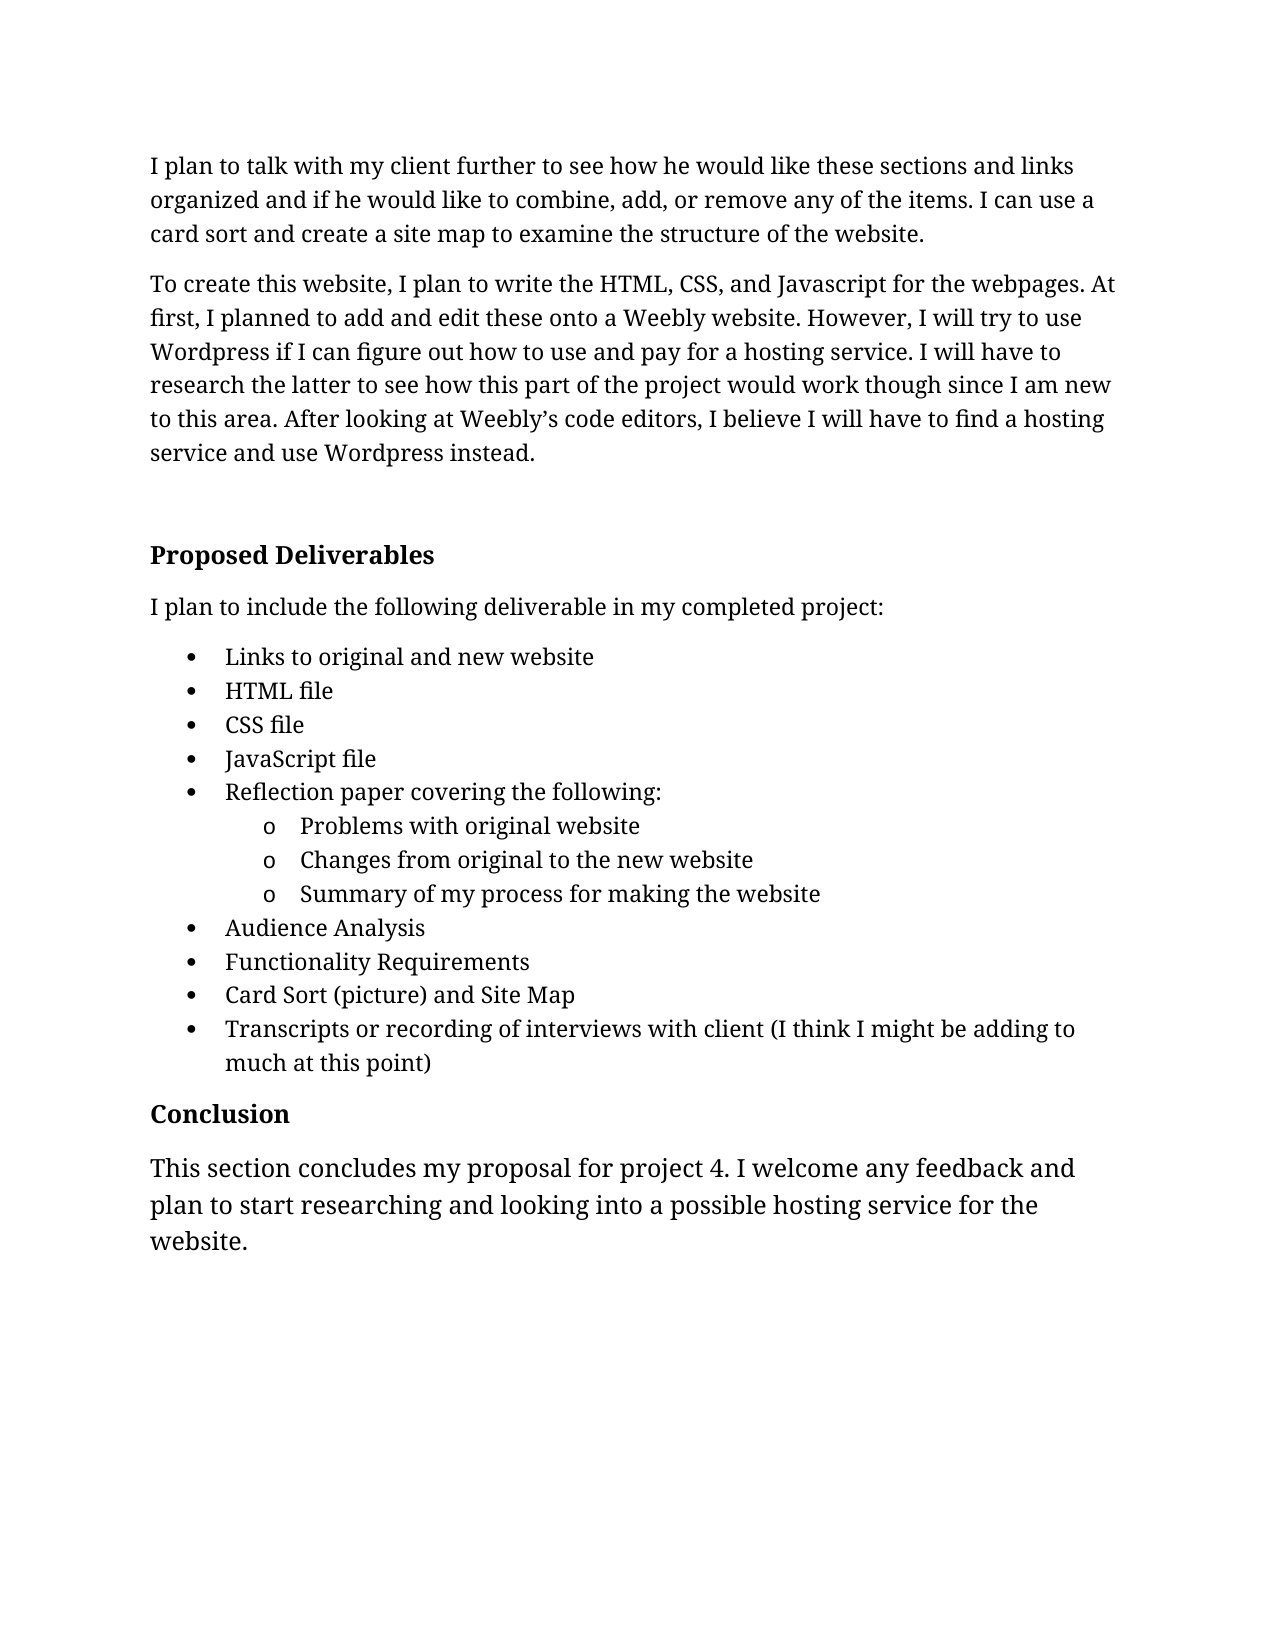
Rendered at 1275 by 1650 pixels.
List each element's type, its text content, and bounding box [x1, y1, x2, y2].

text I plan to talk with my client further to see how he would like these sections and links organized and if he would like to combine, add, or remove any of the items. I can use a card sort and create a site map to examine the structure of the website. [150, 150, 1125, 249]
list Links to original and new website [187, 641, 1125, 673]
text Proposed Deliverables [150, 537, 1125, 572]
text Conclusion [150, 1097, 1125, 1131]
list Reflection paper covering the following: [187, 776, 1125, 808]
list Transcripts or recording of interviews with client (I think I might be adding to much at this point) [187, 1013, 1125, 1078]
list Functionality Requirements [187, 945, 1125, 977]
list HTML file [187, 675, 1125, 706]
list Problems with original website [262, 810, 1125, 841]
list CSS file [187, 709, 1125, 740]
list JavaScript file [187, 743, 1125, 774]
list Card Sort (picture) and Site Map [187, 979, 1125, 1010]
list Audience Analysis [187, 912, 1125, 943]
list Summary of my process for making the website [262, 878, 1125, 909]
text This section concludes my proposal for project 4. I welcome any feedback and plan to start researching and looking into a possible hosting service for the website. [150, 1151, 1125, 1258]
text I plan to include the following deliverable in my completed project: [150, 591, 1125, 622]
text To create this website, I plan to write the HTML, CSS, and Javascript for the webpages. At first, I planned to add and edit these onto a Weebly website. However, I will try to use Wordpress if I can figure out how to use and pay for a hosting service. I will have to research the latter to see how this part of the project would work though since I am new to this area. After looking at Weebly’s code editors, I believe I will have to find a hosting service and use Wordpress instead. [150, 268, 1125, 468]
list Changes from original to the new website [262, 844, 1125, 875]
